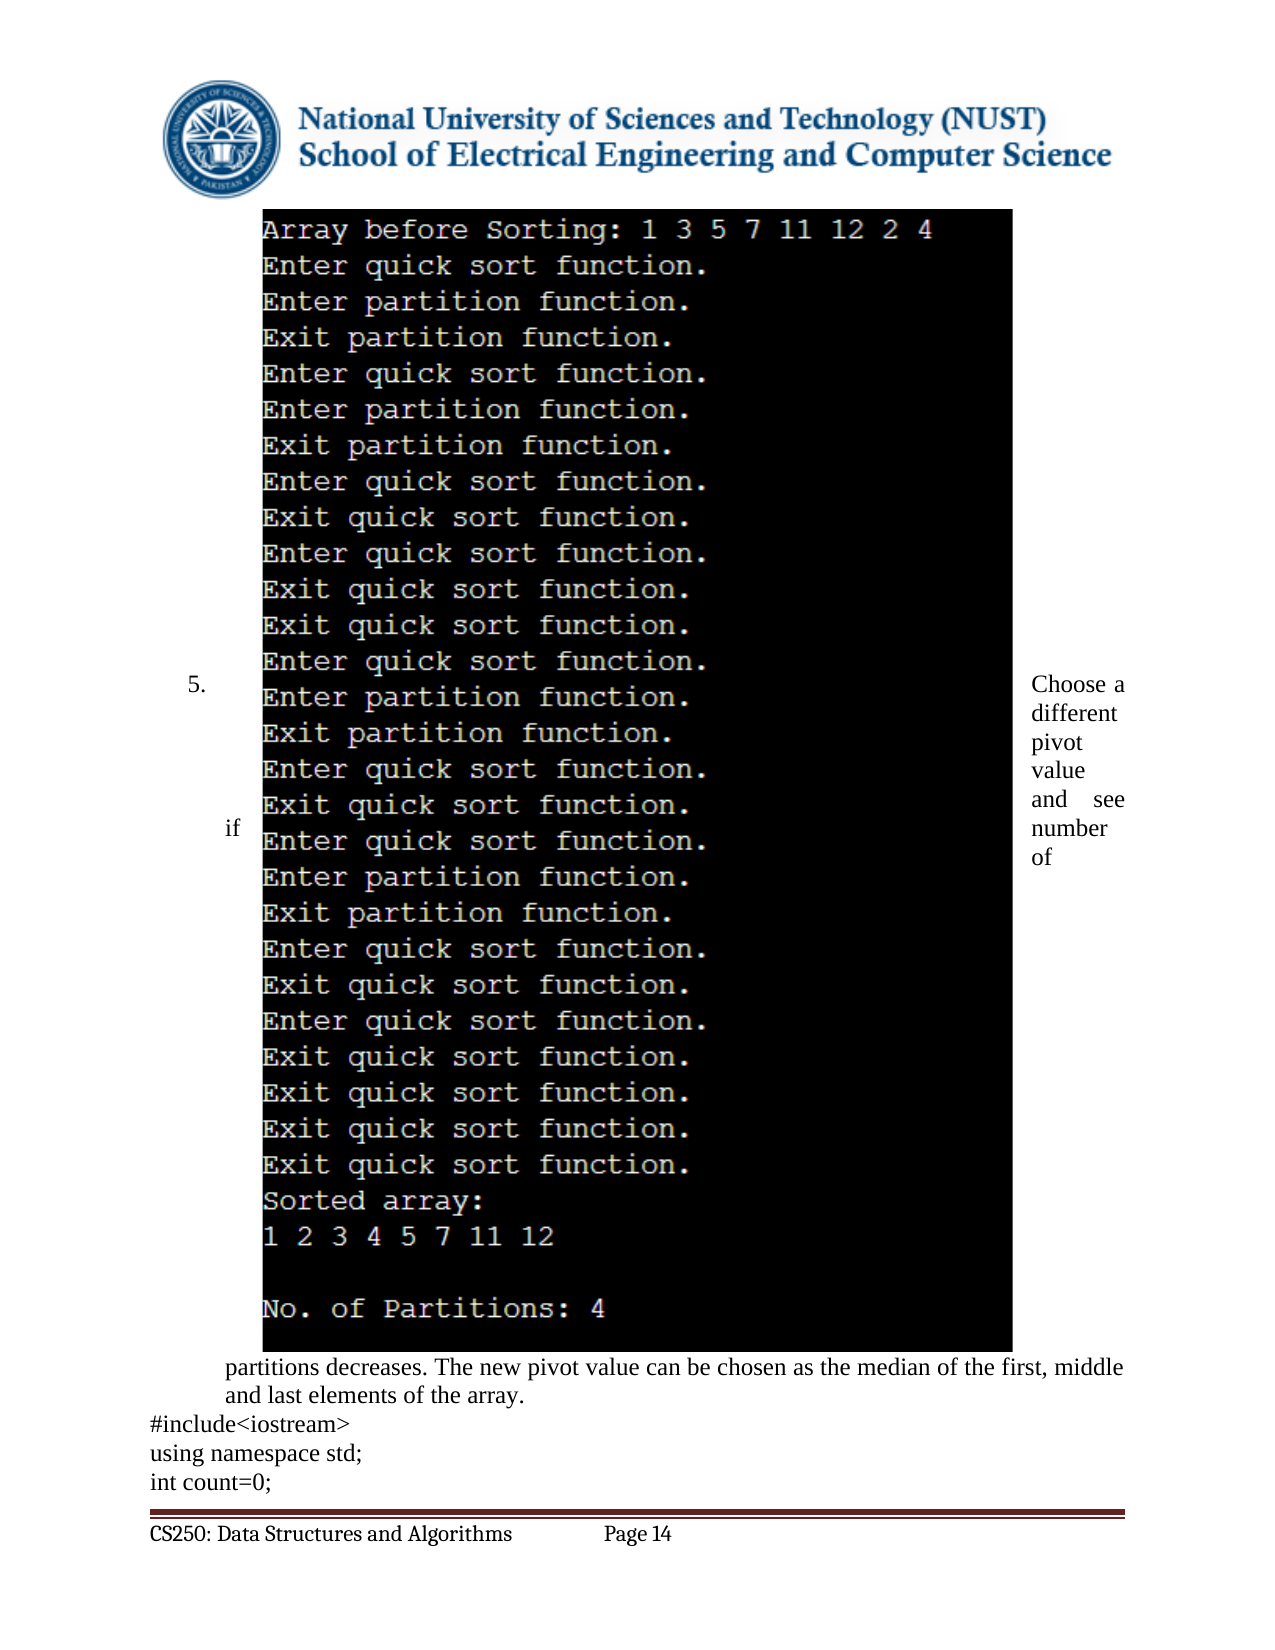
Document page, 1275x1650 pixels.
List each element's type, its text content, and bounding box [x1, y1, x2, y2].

text #include<iostream> [150, 1409, 1125, 1438]
list Choose a different pivot value and see if number of partitions decreases. The new pivot value can be chosen as the median of the first, middle and last elements of the array. [187, 669, 1125, 1409]
text int count=0; [150, 1467, 1125, 1495]
text using namespace std; [150, 1438, 1125, 1467]
picture [150, 75, 1125, 1352]
